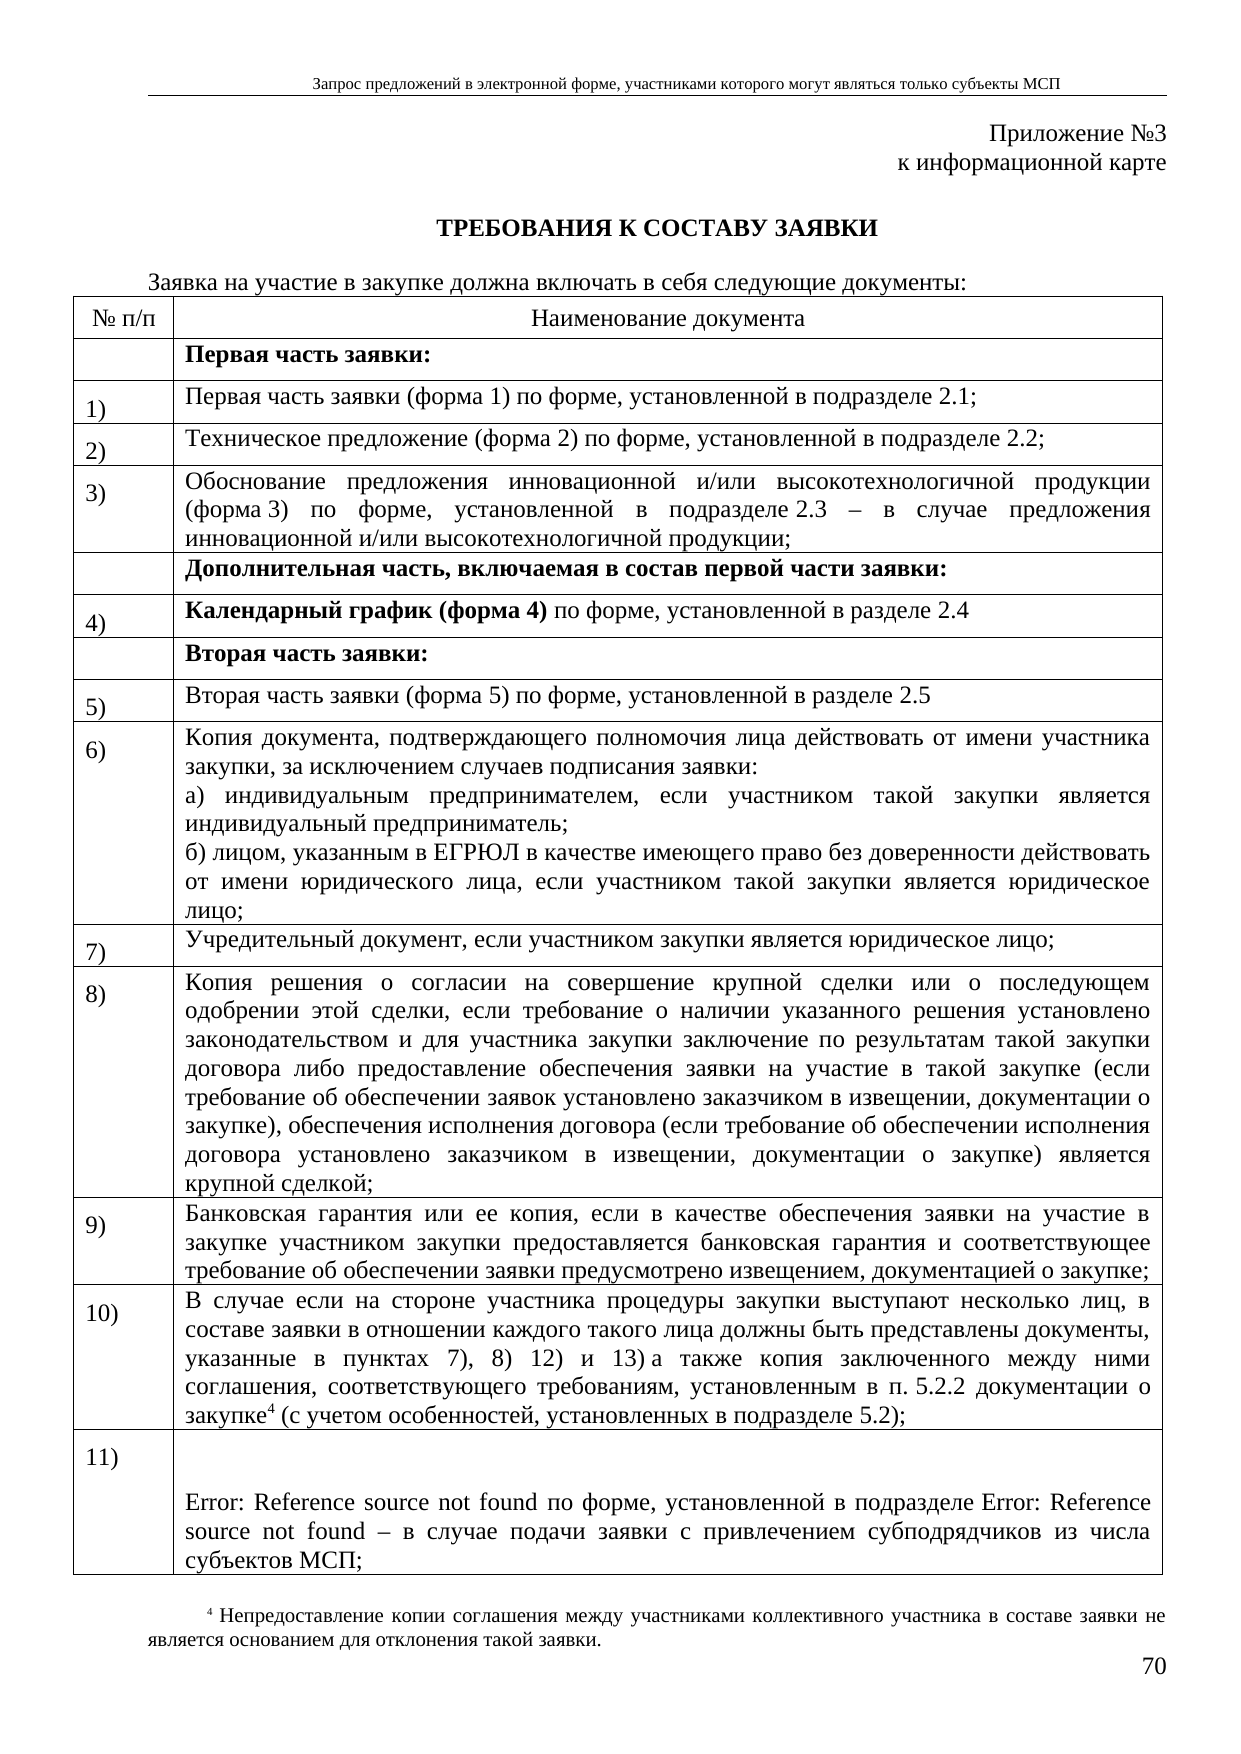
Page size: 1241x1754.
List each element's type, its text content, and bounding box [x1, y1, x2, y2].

table_cell Дополнительная часть, включаемая в состав первой части заявки: [174, 553, 1162, 594]
table_cell Учредительный документ, если участником закупки является юридическое лицо; [174, 925, 1162, 966]
table_cell Техническое предложение (форма 2) по форме, установленной в подразделе 7.2; [174, 424, 1162, 465]
table_cell [74, 638, 173, 679]
table_cell Обоснование предложения инновационной и/или высокотехнологичной продукции (форма 3) по форме, установленной в подразделе 7.3 – в случае предложения инновационной и/или высокотехнологичной продукции; [174, 466, 1162, 552]
table_cell Копия документа, подтверждающего полномочия лица действовать от имени участника закупки, за исключением случаев подписания заявки: а) индивидуальным предпринимателем, если участником такой закупки является индивидуальный предприниматель; б) лицом, указанным в ЕГРЮЛ в качестве имеющего право без доверенности действовать от имени юридического лица, если участником такой закупки является юридическое лицо; [174, 722, 1162, 923]
table_cell [74, 1285, 173, 1429]
table_cell [74, 595, 173, 637]
text Приложение №3 к информационной карте [148, 118, 1167, 176]
table_cell Банковская гарантия или ее копия, если в качестве обеспечения заявки на участие в закупке участником закупки предоставляется банковская гарантия и соответствующее требование об обеспечении заявки предусмотрено извещением, документацией о закупке; [174, 1198, 1162, 1284]
table_cell Копия решения о согласии на совершение крупной сделки или о последующем одобрении этой сделки, если требование о наличии указанного решения установлено законодательством и для участника закупки заключение по результатам такой закупки договора либо предоставление обеспечения заявки на участие в такой закупке (если требование об обеспечении заявок установлено заказчиком в извещении, документации о закупке), обеспечения исполнения договора (если требование об обеспечении исполнения договора установлено заказчиком в извещении, документации о закупке) является крупной сделкой; [174, 967, 1162, 1197]
table_header № п/п [74, 297, 173, 338]
table_cell [74, 339, 173, 380]
table_cell Календарный график (форма 4) по форме, установленной в разделе 7.4 [174, 595, 1162, 637]
table_cell [74, 967, 173, 1197]
table_cell [74, 1430, 173, 1574]
table_cell [74, 424, 173, 465]
table_cell [74, 925, 173, 966]
table_cell Вторая часть заявки (форма 5) по форме, установленной в разделе 7.5 [174, 680, 1162, 721]
table_cell [74, 381, 173, 422]
table_cell [74, 1198, 173, 1284]
table_cell [74, 722, 173, 923]
table_cell Вторая часть заявки: [174, 638, 1162, 679]
table_cell В случае если на стороне участника процедуры закупки выступают несколько лиц, в составе заявки в отношении каждого такого лица должны быть представлены документы, указанные в пунктах 7), 8) 12) и 13) а также копия заключенного между ними соглашения, соответствующего требованиям, установленным в п. 5.2.2 документации о закупке (с учетом особенностей, установленных в подразделе 5.2); [174, 1285, 1162, 1429]
table_cell План распределения объемов поставки продукции (форма 7) по форме, установленной в подразделе 0 – в случае подачи заявки с привлечением субподрядчиков из числа субъектов МСП; [174, 1430, 1162, 1574]
table_cell [74, 680, 173, 721]
table_cell Первая часть заявки (форма 1) по форме, установленной в подразделе 7.1; [174, 381, 1162, 422]
text ТРЕБОВАНИЯ К СОСТАВУ ЗАЯВКИ [148, 213, 1167, 242]
text Заявка на участие в закупке должна включать в себя следующие документы: [148, 267, 1167, 296]
table_cell [74, 466, 173, 552]
table_header Наименование документа [174, 297, 1162, 338]
table_cell [74, 553, 173, 594]
table_cell Первая часть заявки: [174, 339, 1162, 380]
